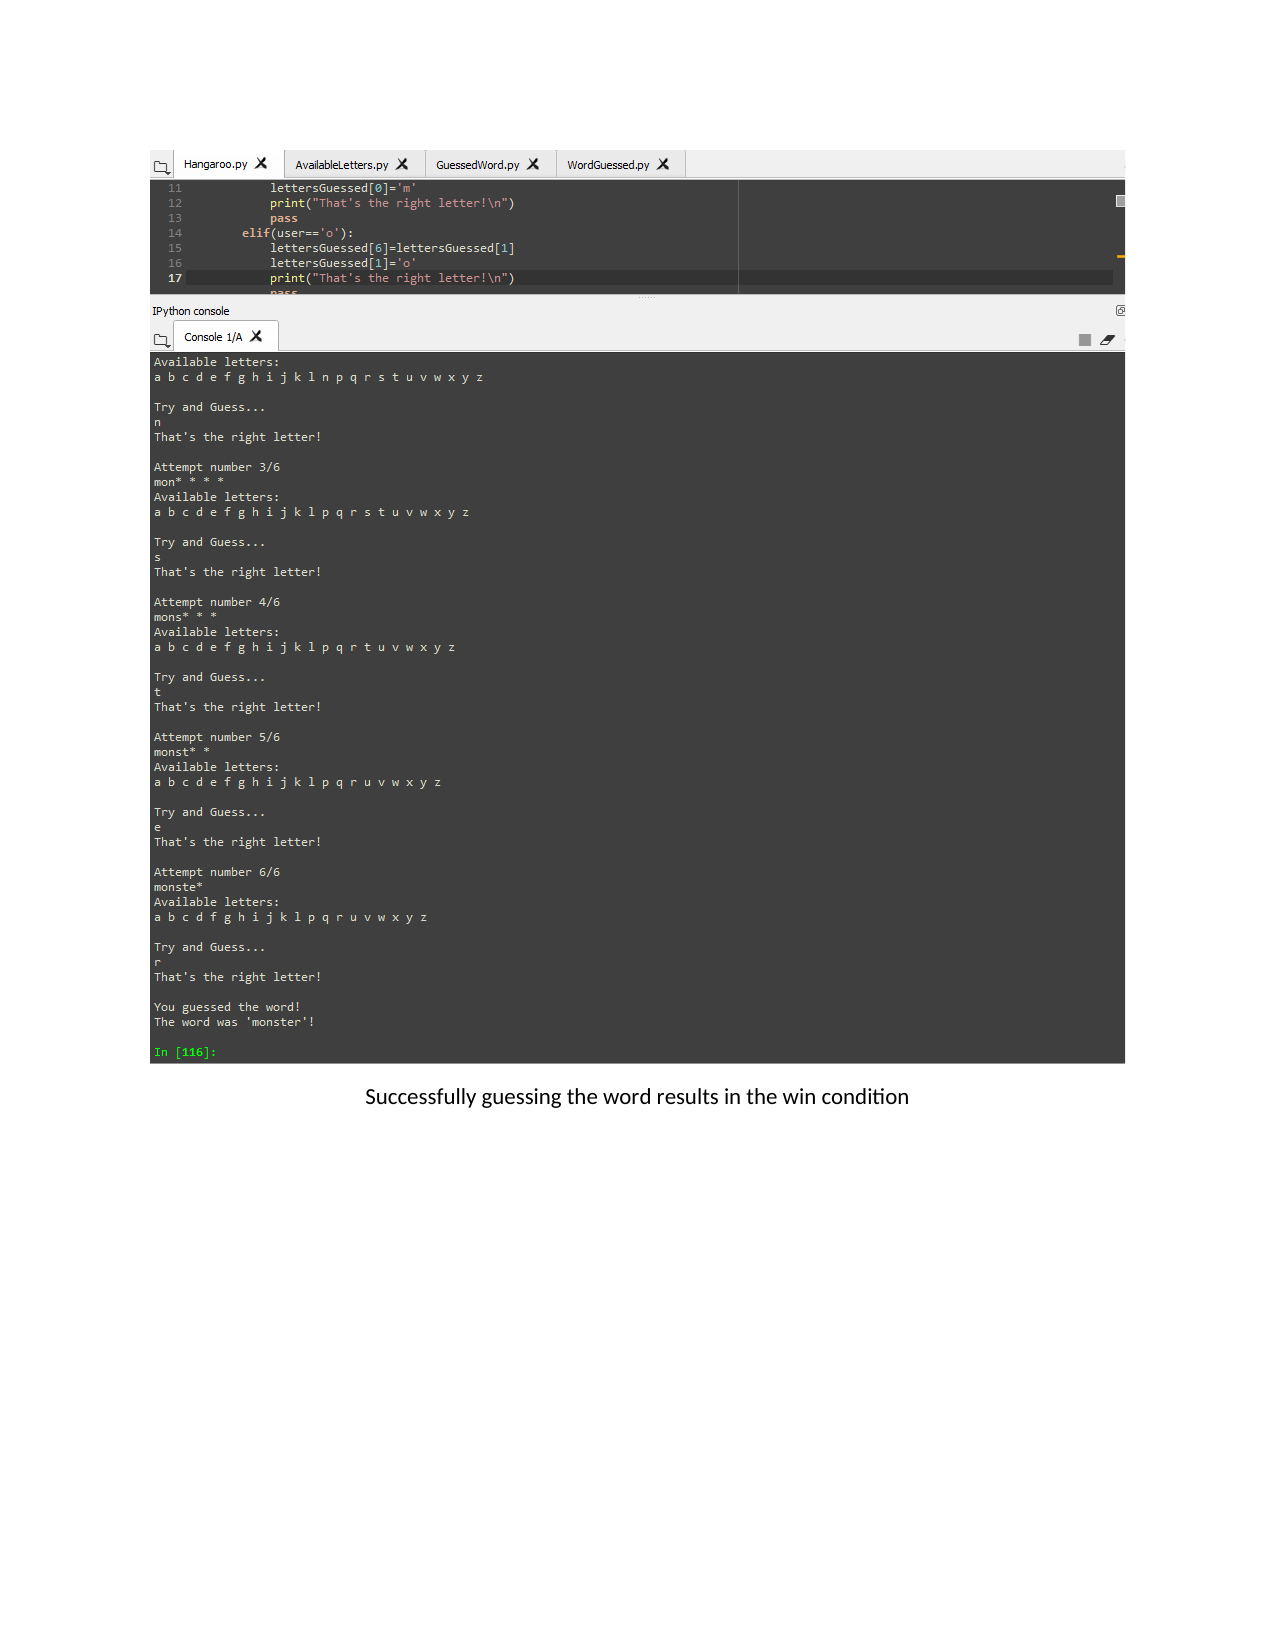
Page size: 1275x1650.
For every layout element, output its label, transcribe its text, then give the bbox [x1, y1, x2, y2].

text Successfully guessing the word results in the win condition [150, 1082, 1125, 1110]
picture [150, 150, 1125, 1064]
